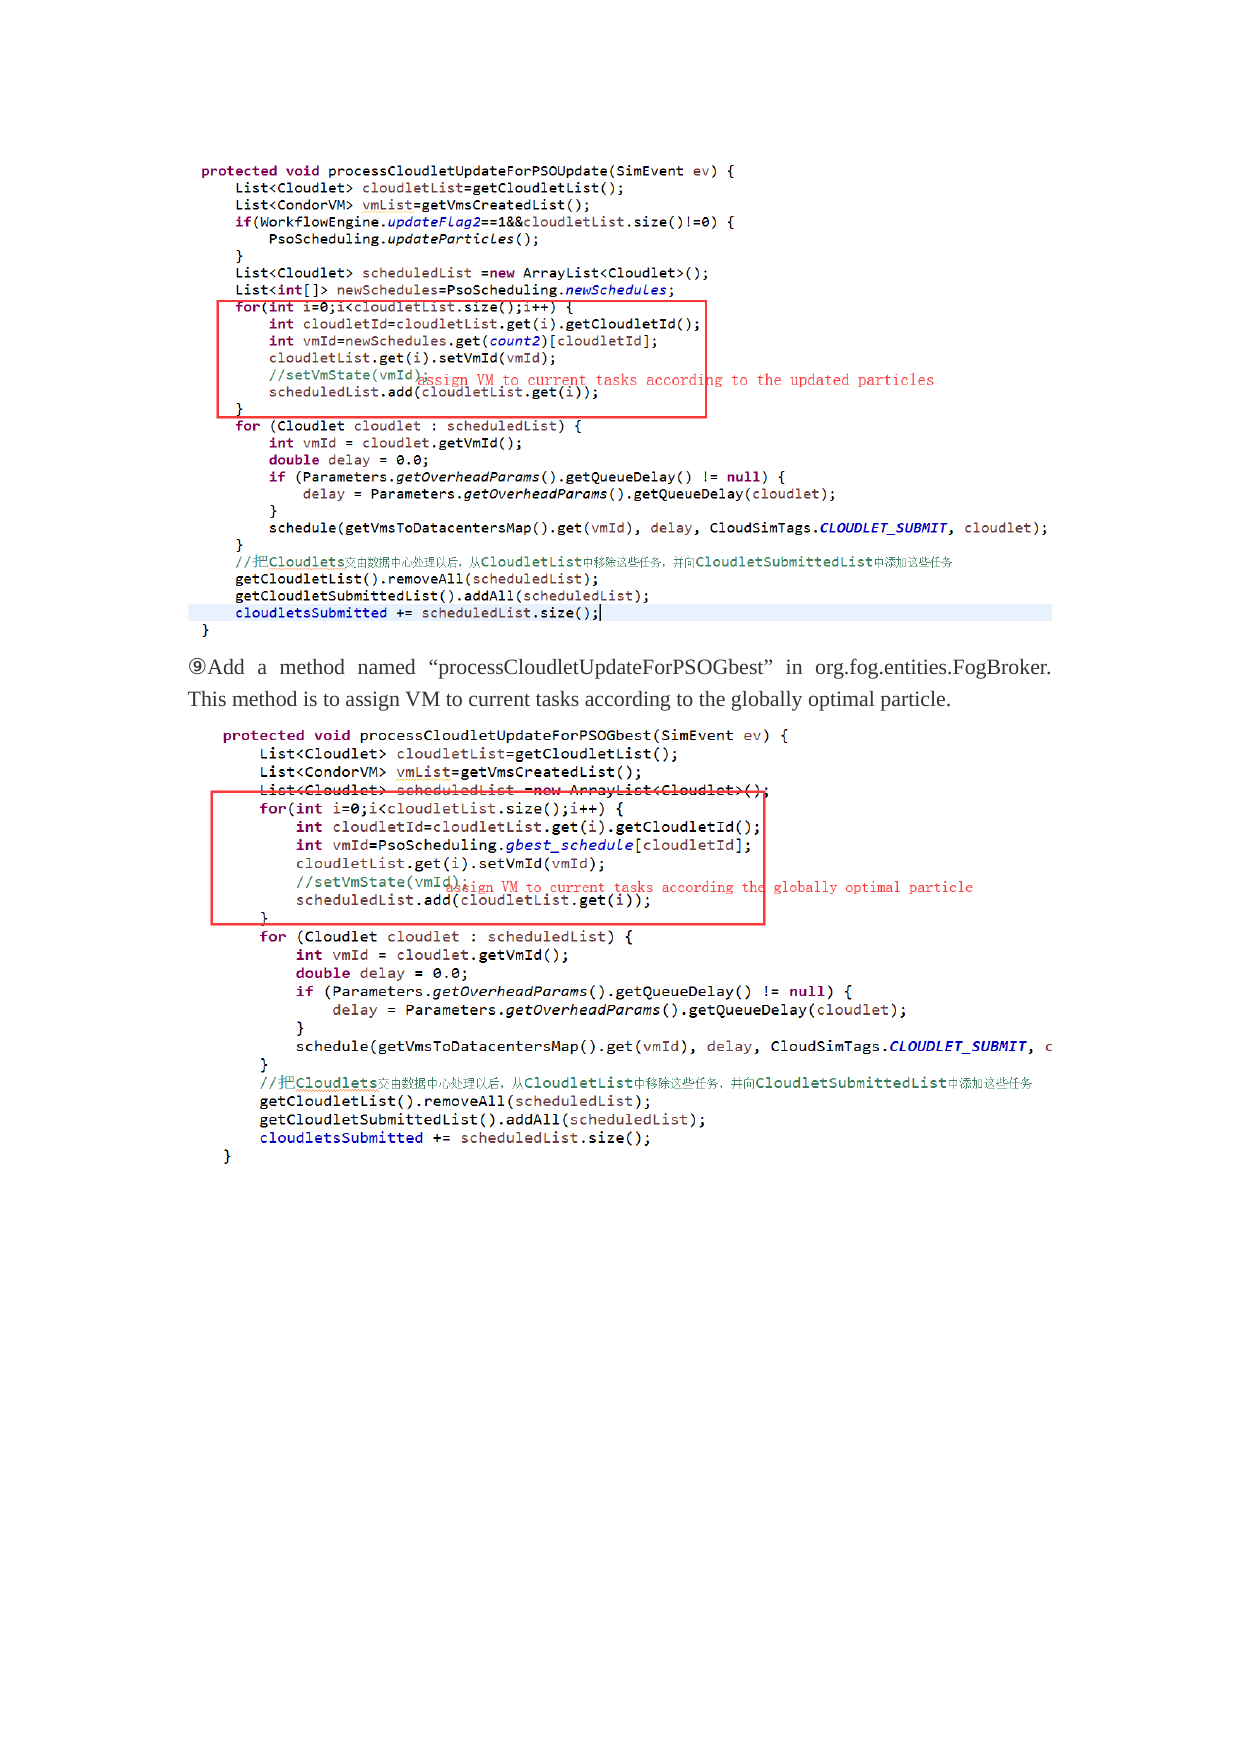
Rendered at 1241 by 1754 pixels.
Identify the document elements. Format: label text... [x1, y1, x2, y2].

picture [188, 162, 1052, 639]
text ⑨Add a method named “processCloudletUpdateForPSOGbest” in org.fog.entities.FogBroker. This method is to assign VM to current tasks according to the globally optimal particle. [187, 649, 1053, 714]
picture [188, 714, 1052, 1169]
